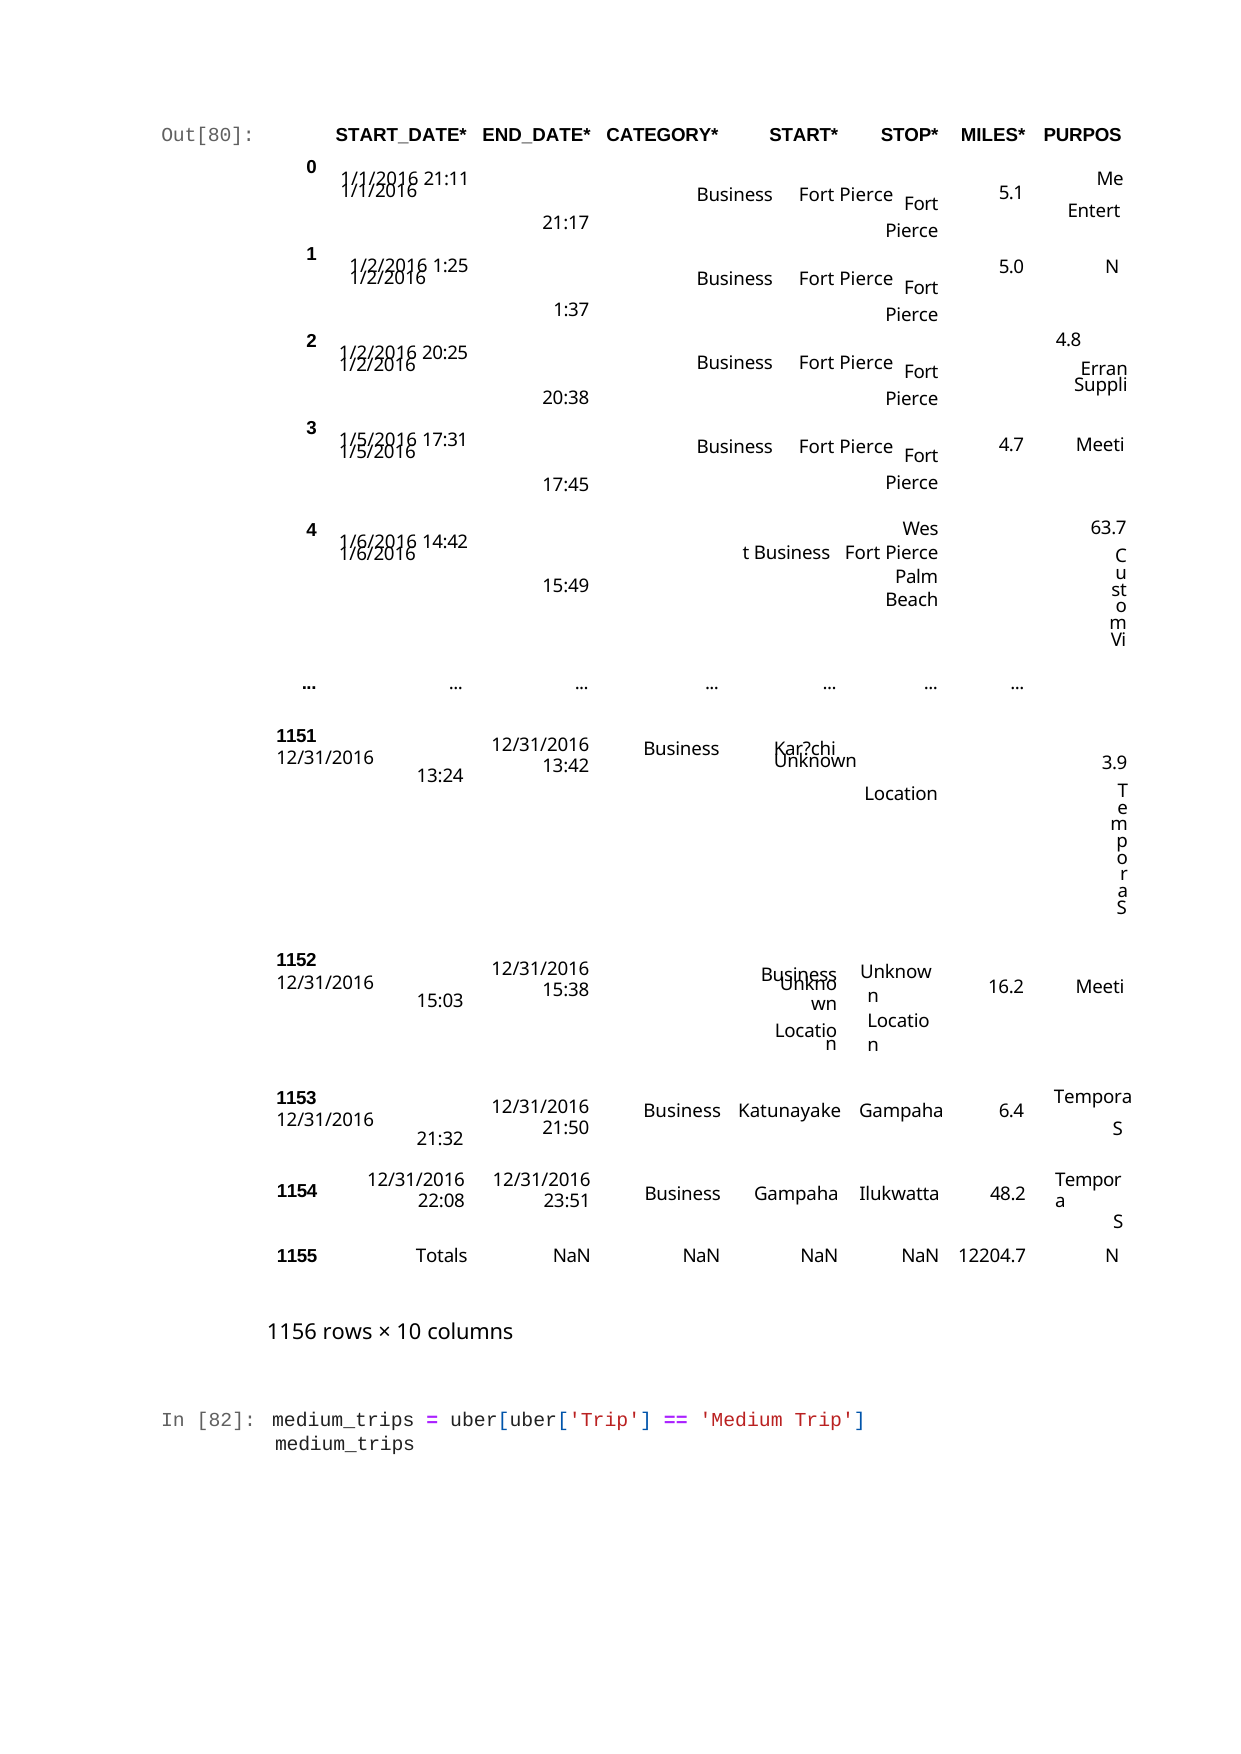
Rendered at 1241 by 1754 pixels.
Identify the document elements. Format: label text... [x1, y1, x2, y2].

text 63.7 Custom Vi [988, 502, 1127, 652]
text ... ... ... ... ... ... ... [189, 670, 1137, 695]
text Location [593, 787, 938, 803]
text 12/31/2016 [468, 1096, 589, 1117]
text 15:03 [148, 994, 464, 1011]
table_cell NaN [617, 1233, 738, 1268]
text 3.9 Tempora S [998, 737, 1128, 919]
text 20:38 [148, 391, 589, 407]
text Business Unknown Location [643, 972, 837, 1055]
text Business Katunayake Gampaha 6.4 Tempora [643, 1096, 1137, 1123]
text 21:17 [148, 217, 589, 233]
table_cell NaN [738, 1233, 852, 1268]
text 2 1/2/2016 20:25 1/2/2016 [306, 338, 589, 391]
subtitle 1156 rows × 10 columns [267, 1316, 1137, 1346]
text 3 1/5/2016 17:31 1/5/2016 [306, 426, 589, 478]
text In [82]: medium_trips = uber[uber['Trip'] == 'Medium Trip'] medium_trips [161, 1409, 966, 1457]
text Business Kar?chi Unknown [643, 734, 938, 787]
table_header Business [617, 1170, 738, 1233]
table_cell 12204.7 [949, 1233, 1040, 1268]
table_header Tempora S [1040, 1170, 1129, 1233]
table_header 12/31/2016 22:08 [344, 1170, 481, 1233]
text 12/31/2016 [468, 958, 589, 980]
text 15:49 [148, 580, 589, 596]
text 4.8 Erran Suppli [998, 314, 1127, 397]
text Unknown Location [860, 959, 938, 1057]
text 1151 12/31/2016 [276, 716, 464, 770]
text Business Fort Pierce Fort Pierce [643, 360, 938, 411]
table_cell Totals [344, 1233, 481, 1268]
text 16.2 Meeti [988, 973, 1137, 998]
table_cell 1155 [271, 1233, 344, 1268]
text S [593, 1123, 1123, 1139]
text 1153 12/31/2016 [276, 1078, 464, 1132]
text 12/31/2016 [468, 734, 589, 755]
text 21:32 [148, 1132, 464, 1148]
text Business Fort Pierce Fort Pierce [643, 191, 938, 242]
table_header 1154 [271, 1170, 344, 1233]
text 4.7 Meeti [998, 431, 1137, 456]
text 1:37 [148, 304, 589, 320]
text Entert [1067, 205, 1137, 221]
table_cell NaN [481, 1233, 617, 1268]
text 0 1/1/2016 21:11 1/1/2016 [306, 164, 589, 217]
table_header 48.2 [949, 1170, 1040, 1233]
text 1 1/2/2016 1:25 1/2/2016 [306, 251, 589, 304]
text 17:45 [148, 478, 589, 494]
text 13:42 [468, 755, 589, 777]
table_cell N [1040, 1233, 1129, 1268]
text West Business Fort Pierce Palm [643, 515, 938, 589]
text 5.0 N [998, 253, 1137, 279]
text Business Fort Pierce Fort Pierce [643, 444, 938, 495]
text Out[80]: START_DATE* END_DATE* CATEGORY* START* STOP* MILES* PURPOS [161, 124, 1137, 149]
table_header Ilukwatta [852, 1170, 948, 1233]
text 5.1 Me [998, 178, 1137, 205]
table_header Gampaha [738, 1170, 852, 1233]
text 4 1/6/2016 14:42 1/6/2016 [306, 527, 589, 580]
text 13:24 [148, 770, 464, 786]
text 21:50 [468, 1117, 589, 1139]
table_header 12/31/2016 23:51 [481, 1170, 617, 1233]
table_cell NaN [852, 1233, 948, 1268]
text Business Fort Pierce Fort Pierce [643, 276, 938, 327]
text 15:38 [468, 980, 589, 1001]
text 1152 12/31/2016 [276, 940, 464, 994]
text Beach [593, 589, 938, 610]
